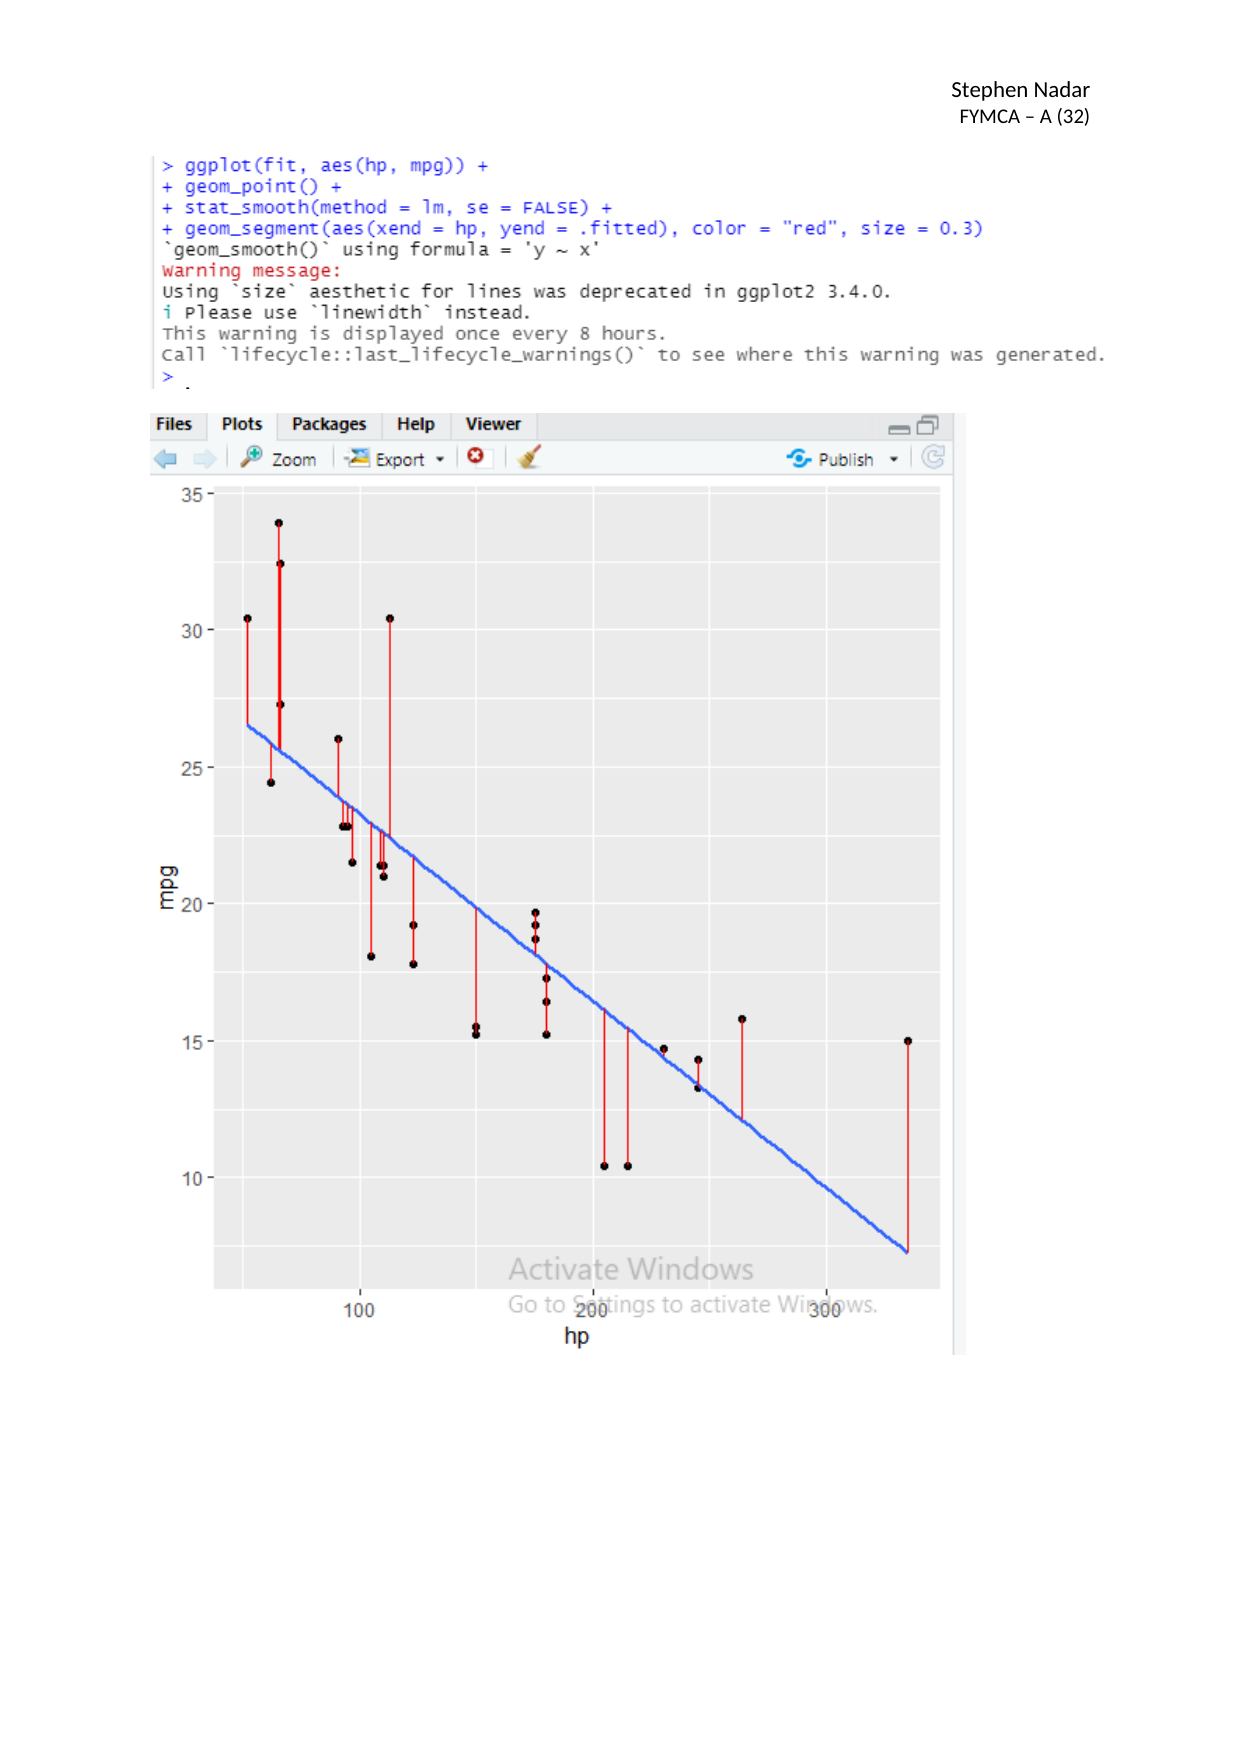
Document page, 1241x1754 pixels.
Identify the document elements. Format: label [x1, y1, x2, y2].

picture [150, 156, 1125, 389]
picture [150, 413, 967, 1355]
